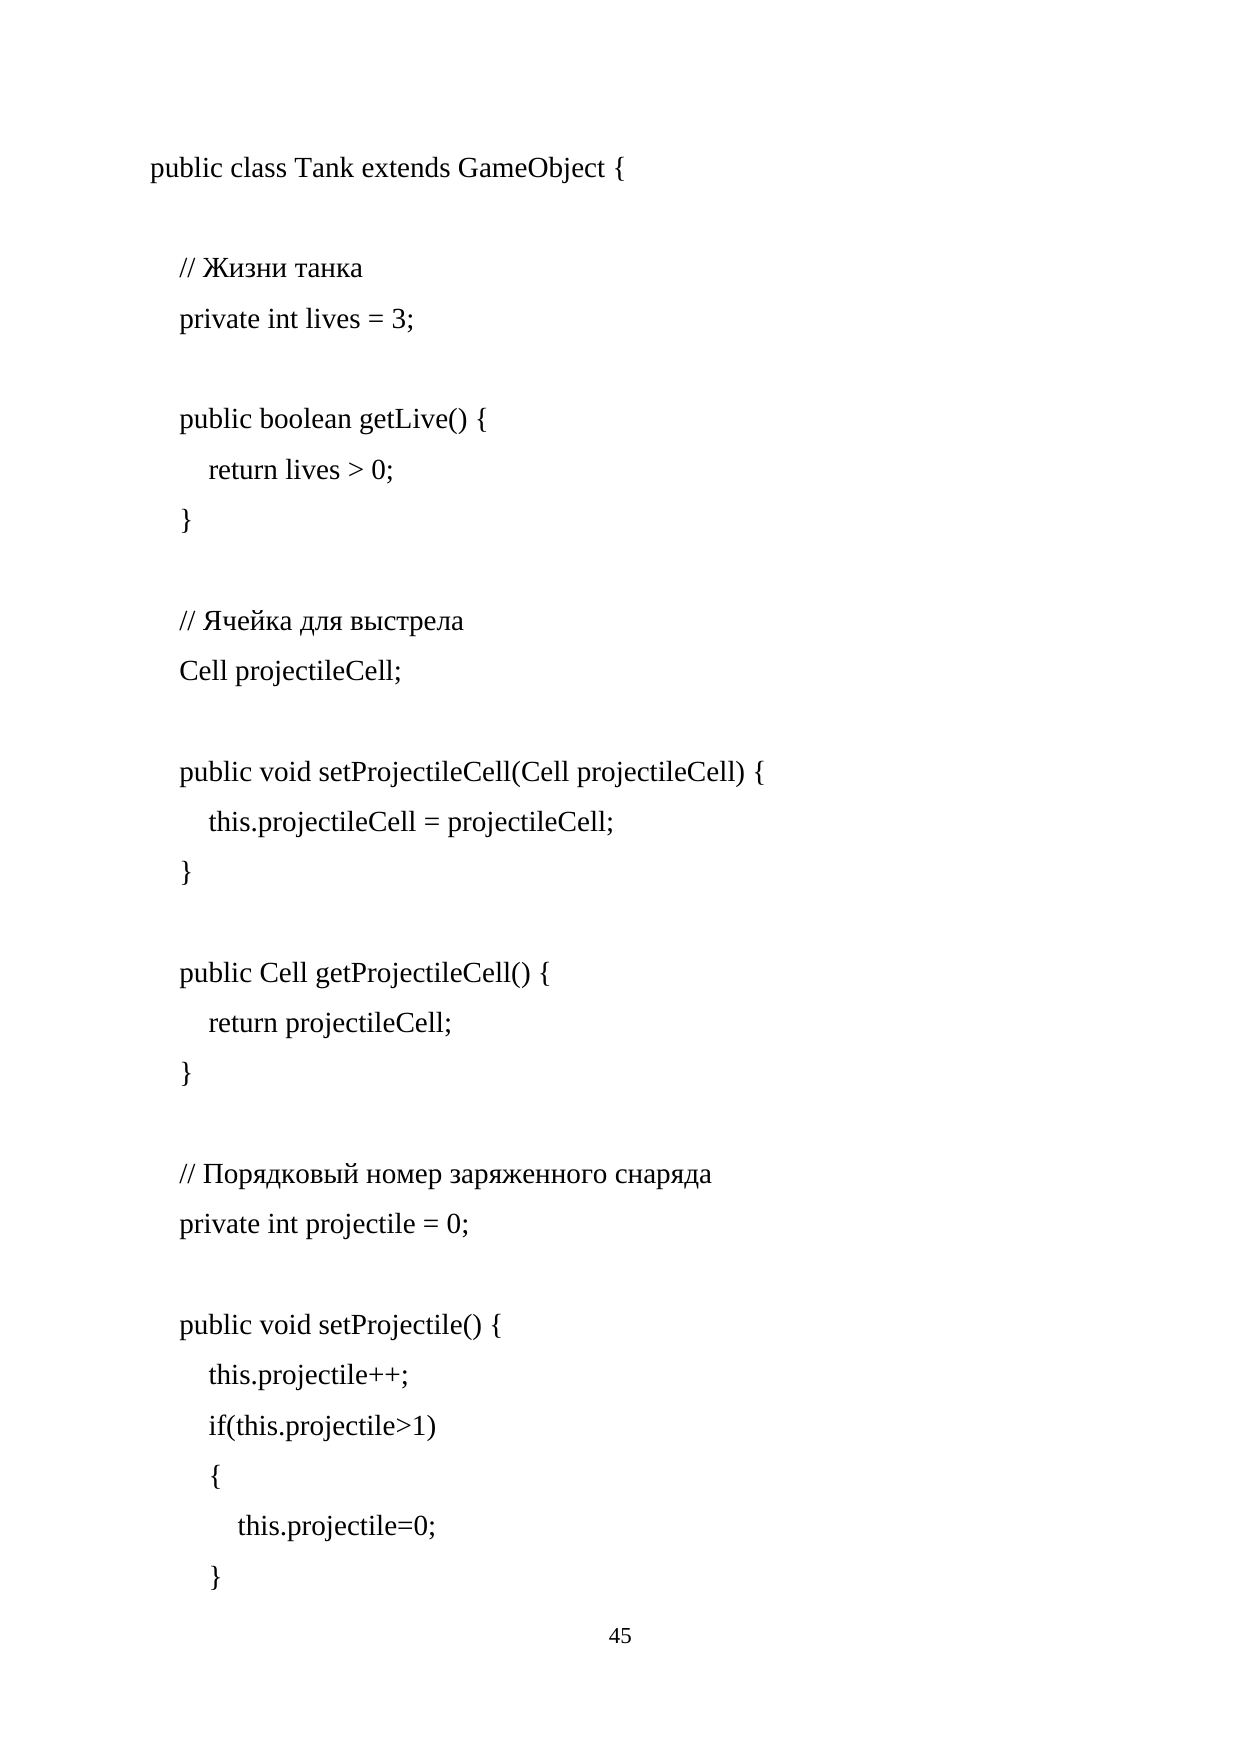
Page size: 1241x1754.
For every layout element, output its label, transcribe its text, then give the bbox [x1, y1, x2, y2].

text public Cell getProjectileCell() { [150, 955, 1090, 988]
text } [150, 854, 1090, 888]
text private int lives = 3; [150, 301, 1090, 334]
text if(this.projectile>1) [150, 1408, 1090, 1441]
text return lives > 0; [150, 452, 1090, 485]
text // Порядковый номер заряженного снаряда [150, 1156, 1090, 1190]
text this.projectile=0; [150, 1508, 1090, 1542]
text // Ячейка для выстрела [150, 603, 1090, 636]
text this.projectileCell = projectileCell; [150, 804, 1090, 838]
text } [150, 1056, 1090, 1089]
text return projectileCell; [150, 1005, 1090, 1039]
text public boolean getLive() { [150, 402, 1090, 435]
text public void setProjectile() { [150, 1307, 1090, 1341]
text // Жизни танка [150, 251, 1090, 284]
text Cell projectileCell; [150, 653, 1090, 687]
text } [150, 502, 1090, 536]
text } [150, 1559, 1090, 1592]
text public class Tank extends GameObject { [150, 150, 1090, 183]
text { [150, 1458, 1090, 1492]
text private int projectile = 0; [150, 1207, 1090, 1240]
text public void setProjectileCell(Cell projectileCell) { [150, 754, 1090, 787]
text this.projectile++; [150, 1357, 1090, 1391]
